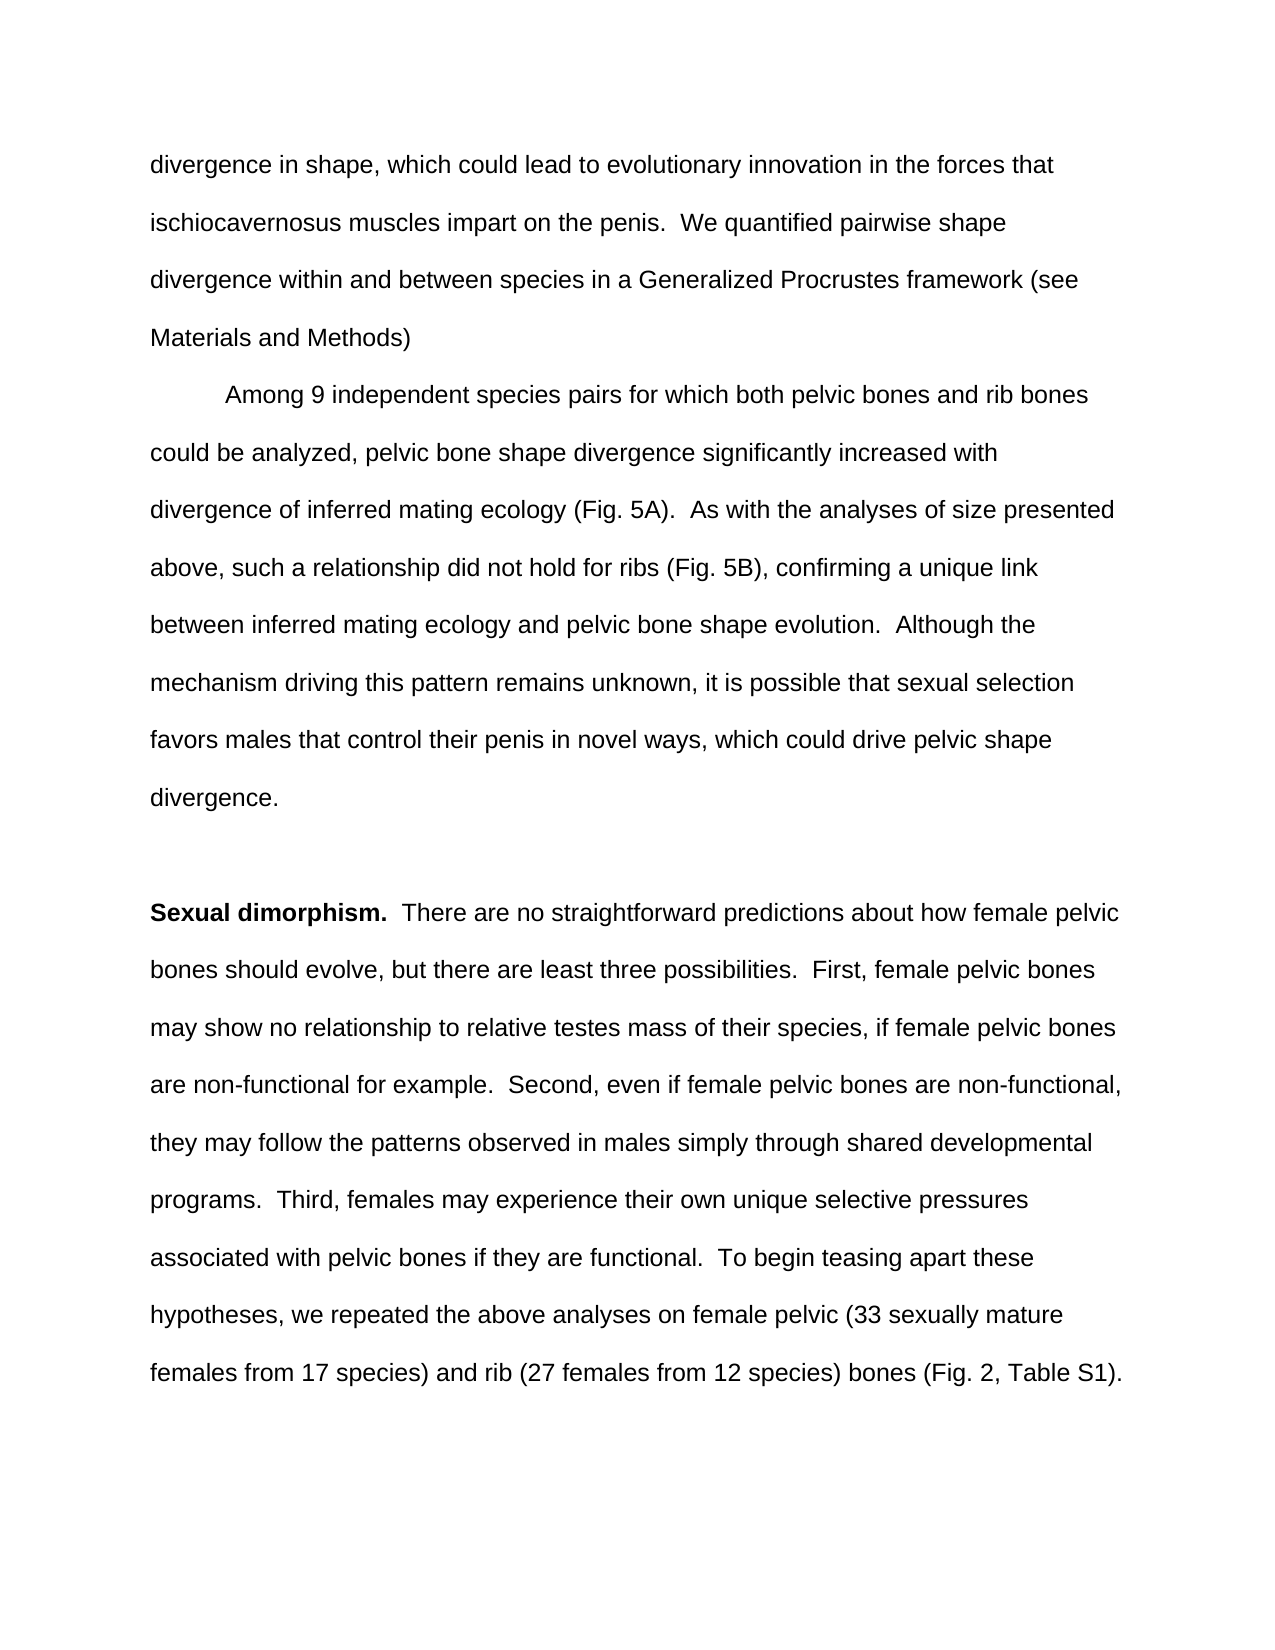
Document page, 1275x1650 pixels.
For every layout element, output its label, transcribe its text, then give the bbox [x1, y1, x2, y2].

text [150, 150, 1125, 351]
text Among 9 independent species pairs for which both pelvic bones and rib bones could be analyzed, pelvic bone shape divergence significantly increased with divergence of inferred mating ecology (Fig. 5A). As with the analyses of size presented above, such a relationship did not hold for ribs (Fig. 5B), confirming a unique link between inferred mating ecology and pelvic bone shape evolution. Although the mechanism driving this pattern remains unknown, it is possible that sexual selection favors males that control their penis in novel ways, which could drive pelvic shape divergence. [150, 380, 1125, 811]
text Sexual dimorphism. There are no straightforward predictions about how female pelvic bones should evolve, but there are least three possibilities. First, female pelvic bones may show no relationship to relative testes mass of their species, if female pelvic bones are non-functional for example. Second, even if female pelvic bones are non-functional, they may follow the patterns observed in males simply through shared developmental programs. Third, females may experience their own unique selective pressures associated with pelvic bones if they are functional. To begin teasing apart these hypotheses, we repeated the above analyses on female pelvic (33 sexually mature females from 17 species) and rib (27 females from 12 species) bones (Fig. 2, Table S1). [150, 897, 1125, 1386]
